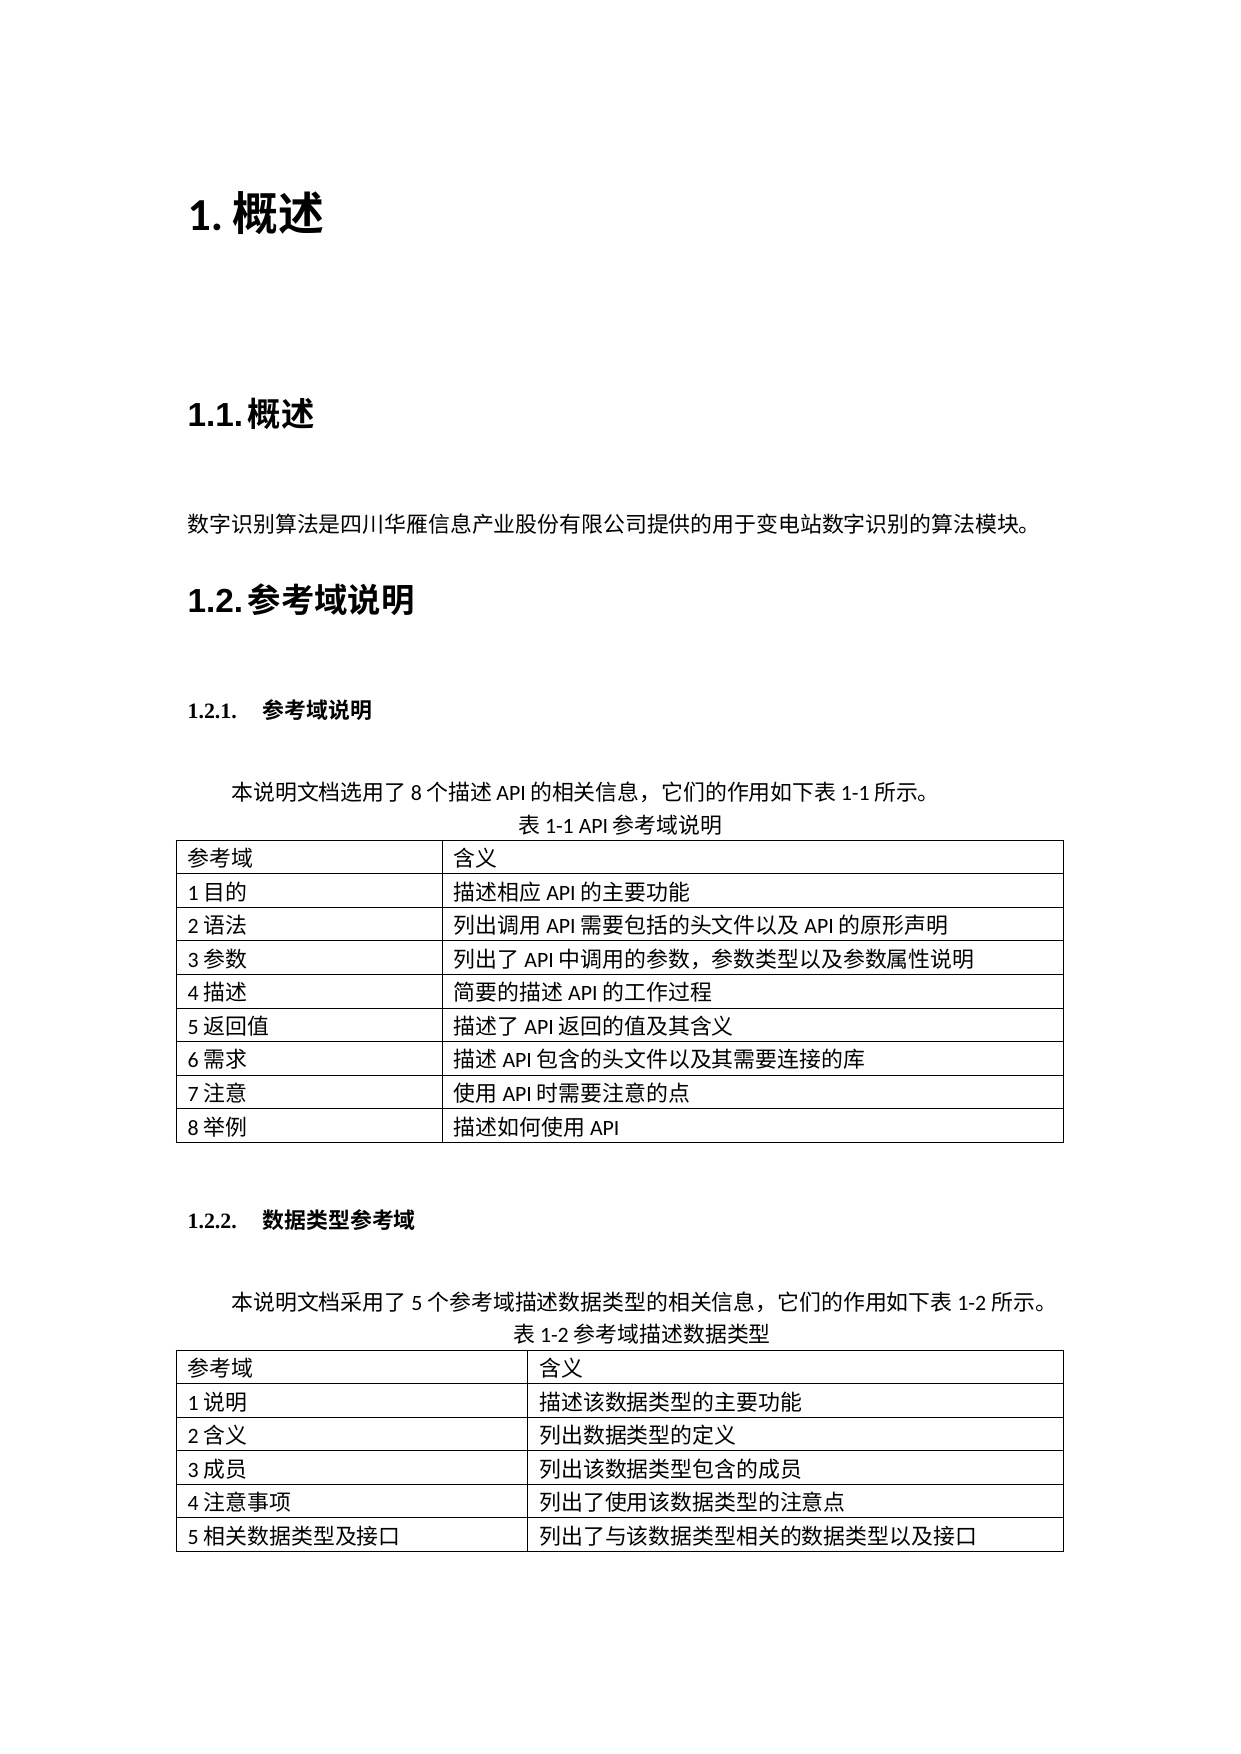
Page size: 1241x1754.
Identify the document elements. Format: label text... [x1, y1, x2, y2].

table_cell 列出了与该数据类型相关的数据类型以及接口 [528, 1526, 1063, 1558]
table_cell 描述如何使用 API [443, 1116, 1063, 1149]
table_cell 2 语法 [177, 915, 442, 948]
list 本说明文档选用了8个描述API的相关信息，它们的作用如下表1-1所示。 [187, 782, 1053, 814]
table_cell 列出了 API 中调用的参数，参数类型以及参数属性说明 [443, 949, 1063, 981]
subtitle 参考域说明 [187, 573, 1053, 638]
table_cell 3 成员 [177, 1459, 527, 1491]
table_cell 1 目的 [177, 882, 442, 914]
table_cell 4 描述 [177, 982, 442, 1015]
list 本说明文档采用了 5 个参考域描述数据类型的相关信息，它们的作用如下表 1-2 所示。 [187, 1292, 1053, 1324]
table_header 参考域 [177, 848, 442, 881]
table_cell 6 需求 [177, 1049, 442, 1082]
table_cell 描述了 API 返回的值及其含义 [443, 1016, 1063, 1048]
table_cell 列出了使用该数据类型的注意点 [528, 1492, 1063, 1524]
table_cell 列出该数据类型包含的成员 [528, 1459, 1063, 1491]
subtitle 概述 [187, 387, 1053, 452]
table_cell 1 说明 [177, 1391, 527, 1424]
list 表1-2 参考域描述数据类型 [187, 1324, 1053, 1357]
table_header 含义 [443, 848, 1063, 881]
table_cell 简要的描述 API 的工作过程 [443, 982, 1063, 1015]
text 数字识别算法是四川华雁信息产业股份有限公司提供的用于变电站数字识别的算法模块。 [187, 513, 1053, 546]
table_header 含义 [528, 1358, 1063, 1390]
table_cell 列出数据类型的定义 [528, 1425, 1063, 1457]
list 表1-1 API参考域说明 [187, 814, 1053, 847]
table_cell 列出调用 API 需要包括的头文件以及 API 的原形声明 [443, 915, 1063, 948]
table_cell 使用 API 时需要注意的点 [443, 1083, 1063, 1115]
table_cell 5 相关数据类型及接口 [177, 1526, 527, 1558]
table_cell 2 含义 [177, 1425, 527, 1457]
subtitle 数据类型参考域 [187, 1209, 1053, 1242]
subtitle 概述 [187, 162, 1053, 259]
table_cell 描述该数据类型的主要功能 [528, 1391, 1063, 1424]
table_cell 7 注意 [177, 1083, 442, 1115]
table_header 参考域 [177, 1358, 527, 1390]
table_cell 8 举例 [177, 1116, 442, 1149]
table_cell 4 注意事项 [177, 1492, 527, 1524]
table_cell 描述相应 API 的主要功能 [443, 882, 1063, 914]
table_cell 描述 API 包含的头文件以及其需要连接的库 [443, 1049, 1063, 1082]
table_cell 3 参数 [177, 949, 442, 981]
subtitle 参考域说明 [187, 700, 1053, 732]
table_cell 5 返回值 [177, 1016, 442, 1048]
